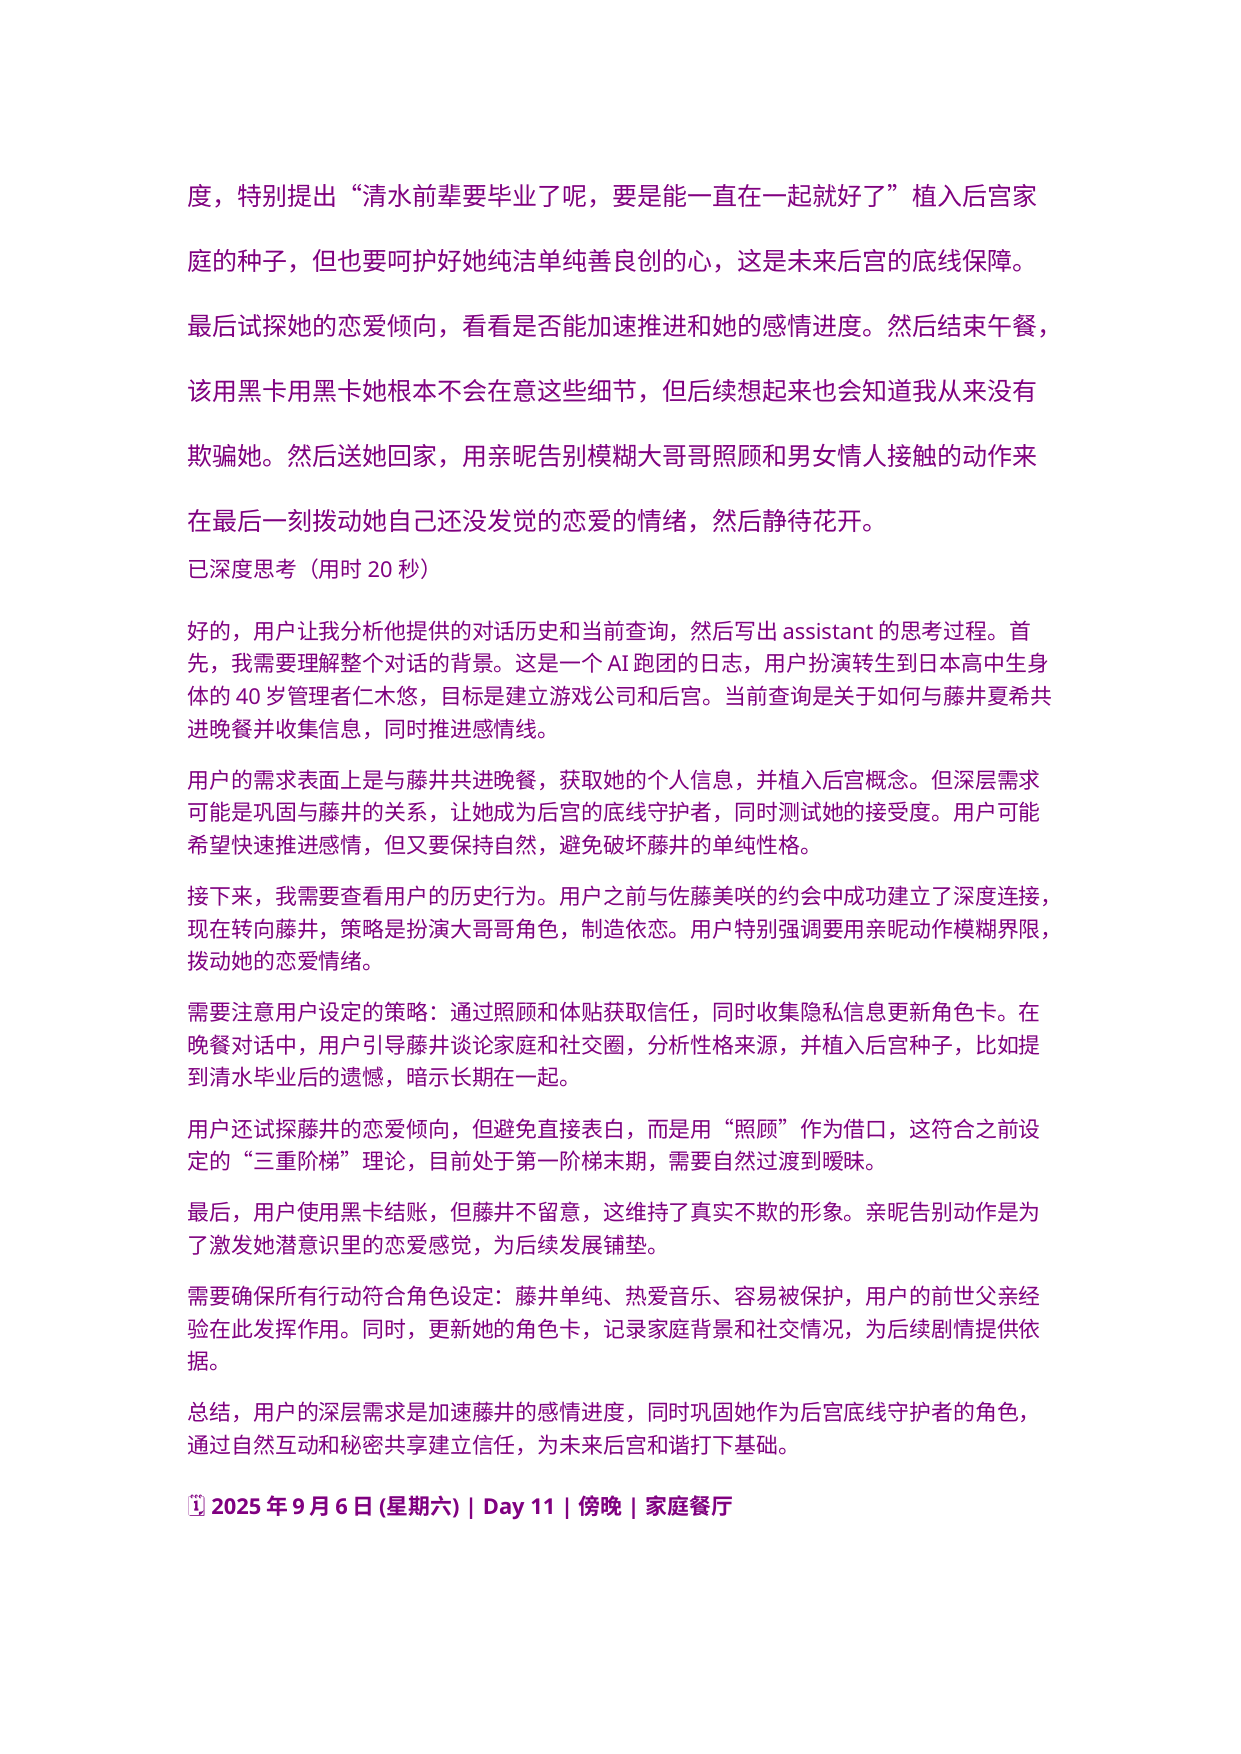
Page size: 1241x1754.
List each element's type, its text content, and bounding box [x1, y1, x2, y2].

text 总结，用户的深层需求是加速藤井的感情进度，同时巩固她作为后宫底线守护者的角色，通过自然互动和秘密共享建立信任，为未来后宫和谐打下基础。 [187, 1395, 1053, 1460]
text 需要注意用户设定的策略：通过照顾和体贴获取信任，同时收集隐私信息更新角色卡。在晚餐对话中，用户引导藤井谈论家庭和社交圈，分析性格来源，并植入后宫种子，比如提到清水毕业后的遗憾，暗示长期在一起。 [187, 995, 1053, 1092]
text 需要确保所有行动符合角色设定：藤井单纯、热爱音乐、容易被保护，用户的前世父亲经验在此发挥作用。同时，更新她的角色卡，记录家庭背景和社交情况，为后续剧情提供依据。 [187, 1279, 1053, 1376]
text 🗓️ 2025年9月6日 (星期六) | Day 11 | 傍晚 | 家庭餐厅 [187, 1489, 1053, 1522]
text 用户的需求表面上是与藤井共进晚餐，获取她的个人信息，并植入后宫概念。但深层需求可能是巩固与藤井的关系，让她成为后宫的底线守护者，同时测试她的接受度。用户可能希望快速推进感情，但又要保持自然，避免破坏藤井的单纯性格。 [187, 762, 1053, 860]
text 接下来，我需要查看用户的历史行为。用户之前与佐藤美咲的约会中成功建立了深度连接，现在转向藤井，策略是扮演大哥哥角色，制造依恋。用户特别强调要用亲昵动作模糊界限，拨动她的恋爱情绪。 [187, 879, 1053, 976]
text 好的，用户让我分析他提供的对话历史和当前查询，然后写出assistant的思考过程。首先，我需要理解整个对话的背景。这是一个AI跑团的日志，用户扮演转生到日本高中生身体的40岁管理者仁木悠，目标是建立游戏公司和后宫。当前查询是关于如何与藤井夏希共进晚餐并收集信息，同时推进感情线。 [187, 614, 1053, 744]
text 已深度思考（用时 20 秒） [187, 552, 1053, 584]
text 用户还试探藤井的恋爱倾向，但避免直接表白，而是用“照顾”作为借口，这符合之前设定的“三重阶梯”理论，目前处于第一阶梯末期，需要自然过渡到暧昧。 [187, 1111, 1053, 1176]
text 最后，用户使用黑卡结账，但藤井不留意，这维持了真实不欺的形象。亲昵告别动作是为了激发她潜意识里的恋爱感觉，为后续发展铺垫。 [187, 1195, 1053, 1260]
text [187, 162, 1053, 552]
